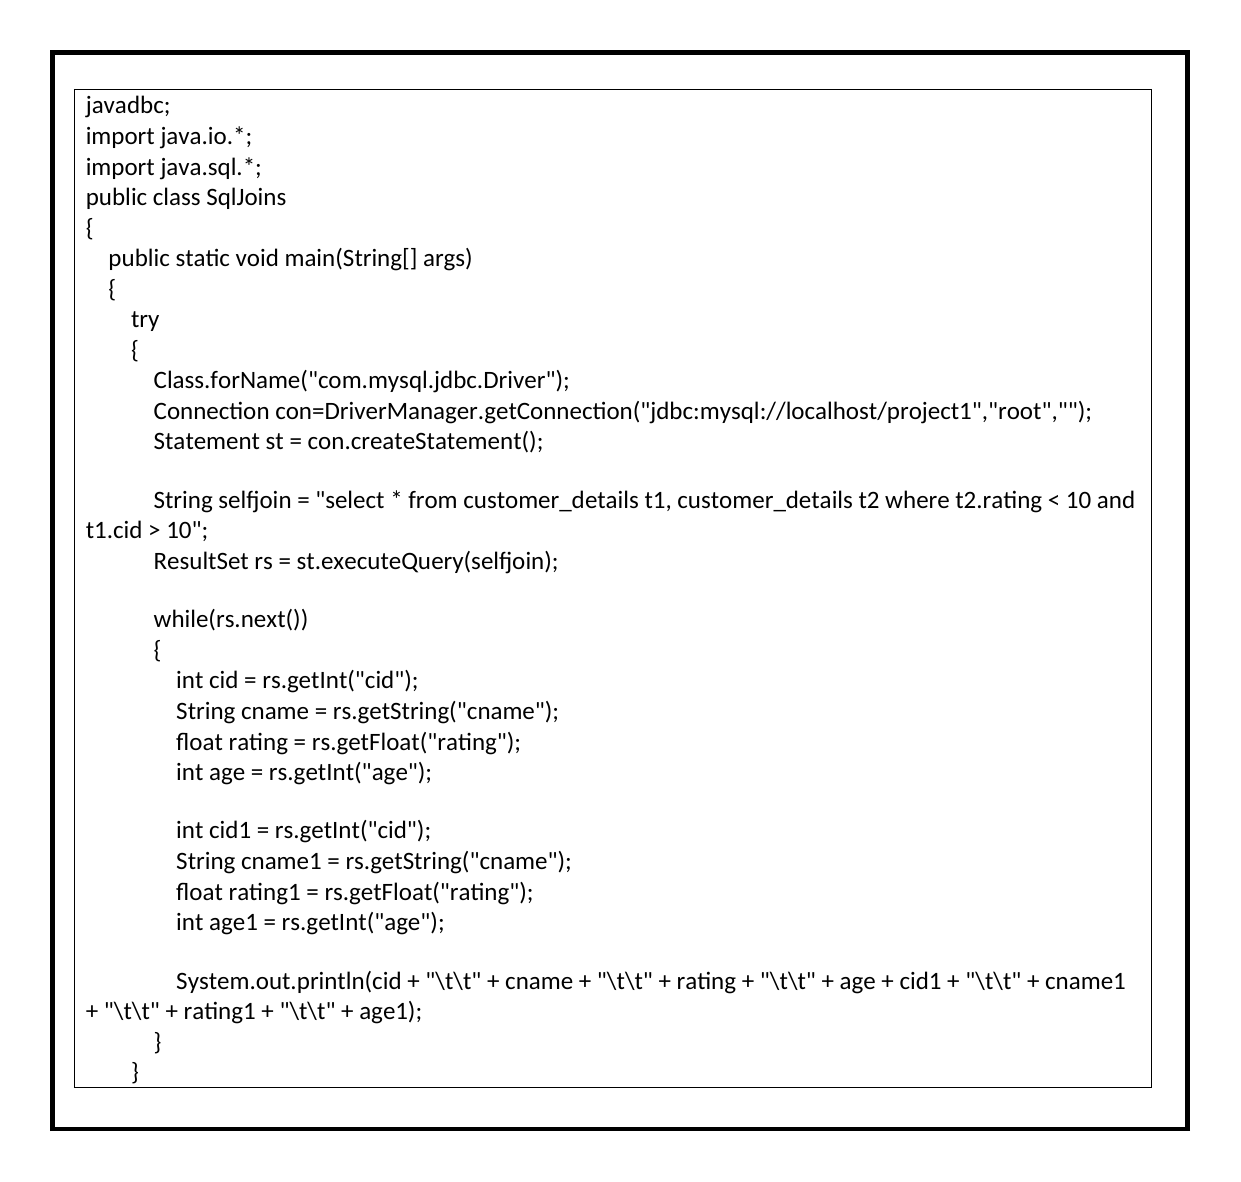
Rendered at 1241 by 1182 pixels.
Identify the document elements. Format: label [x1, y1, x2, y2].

table_header [75, 90, 1151, 1087]
